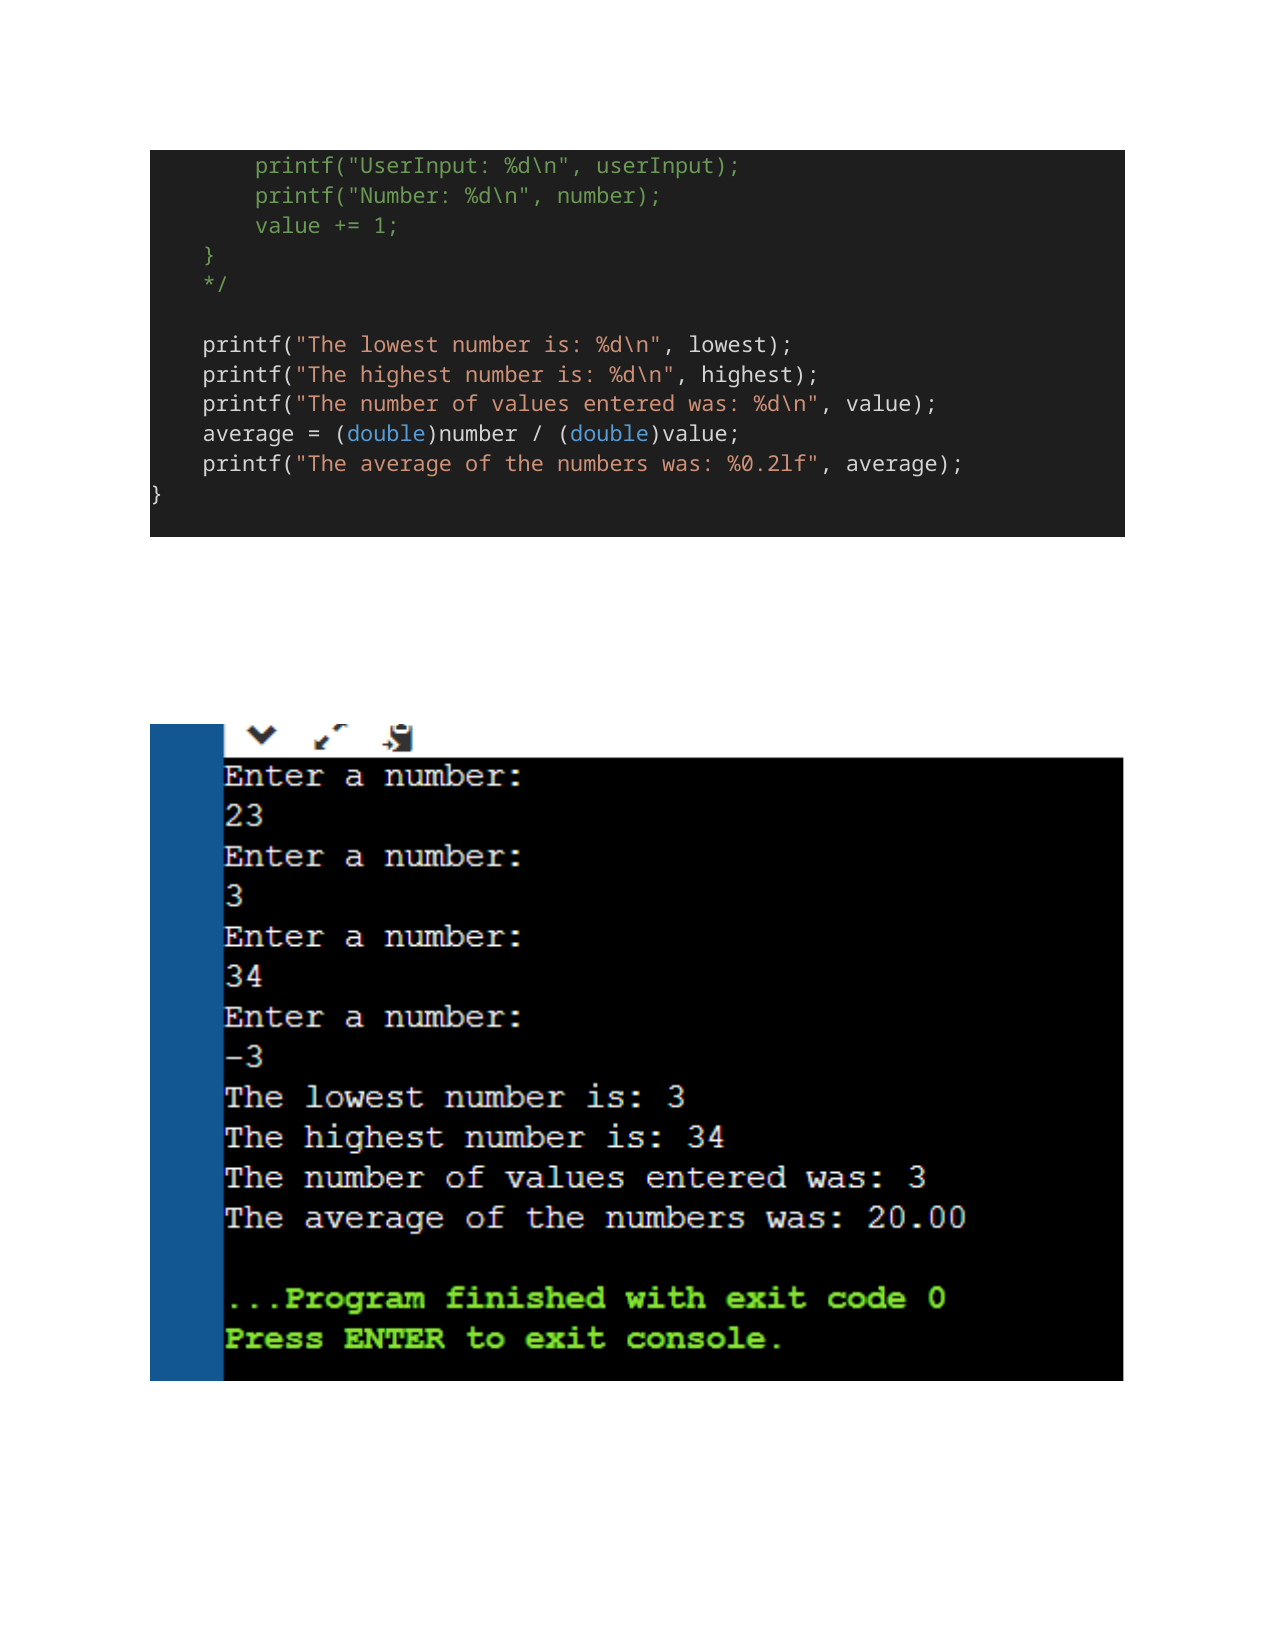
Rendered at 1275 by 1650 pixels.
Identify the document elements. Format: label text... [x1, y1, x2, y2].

text } [150, 239, 1125, 269]
text } [150, 478, 1125, 507]
text printf("The number of values entered was: %d\n", value); [150, 388, 1125, 418]
text value += 1; [150, 209, 1125, 239]
text printf("The average of the numbers was: %0.2lf", average); [150, 448, 1125, 478]
text printf("The lowest number is: %d\n", lowest); [150, 329, 1125, 358]
text printf("Number: %d\n", number); [150, 180, 1125, 209]
text printf("The highest number is: %d\n", highest); [150, 358, 1125, 388]
picture [150, 724, 1124, 1381]
text */ [150, 269, 1125, 299]
text average = (double)number / (double)value; [150, 418, 1125, 448]
text printf("UserInput: %d\n", userInput); [150, 150, 1125, 180]
